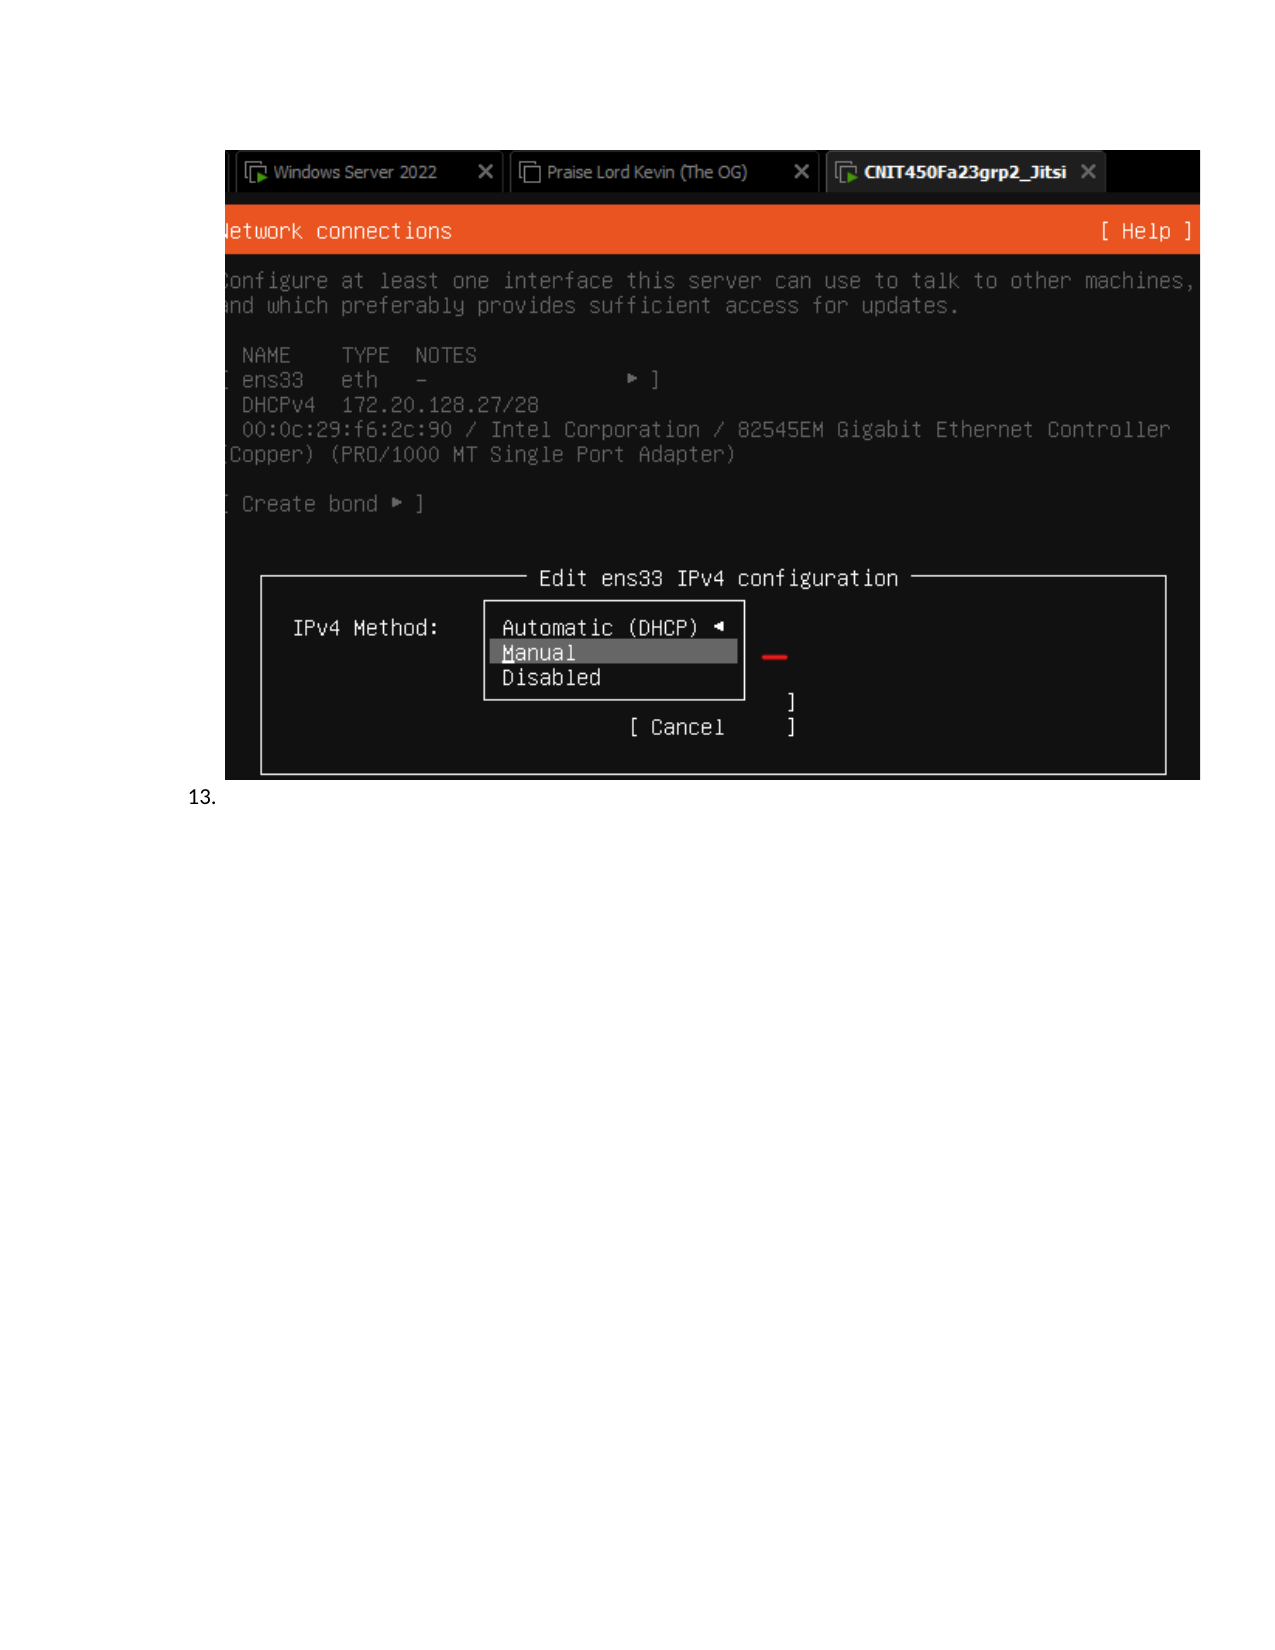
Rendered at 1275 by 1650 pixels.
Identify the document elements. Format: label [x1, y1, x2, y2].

picture [225, 150, 1200, 780]
